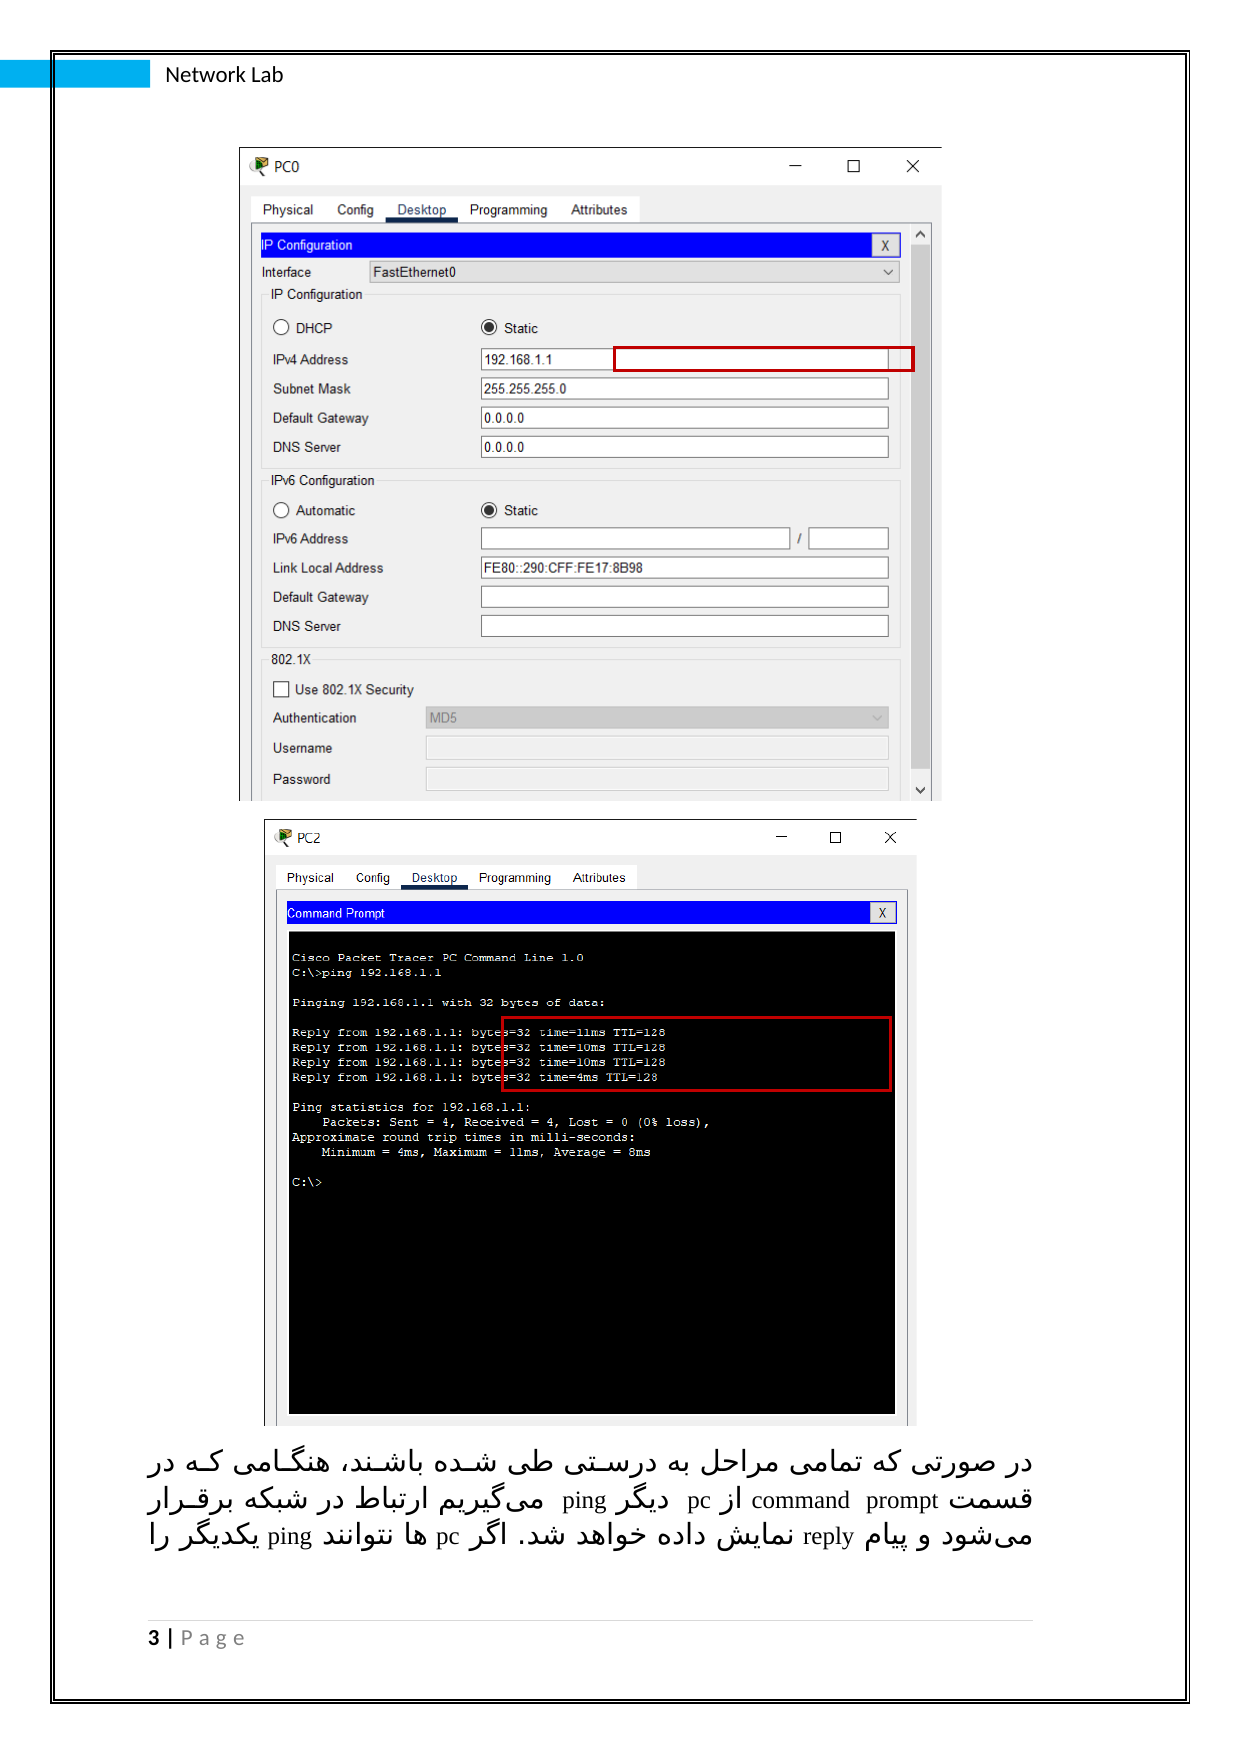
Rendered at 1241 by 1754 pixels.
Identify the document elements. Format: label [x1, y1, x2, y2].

picture [264, 819, 917, 1426]
picture [239, 147, 942, 801]
text [148, 1444, 1033, 1552]
